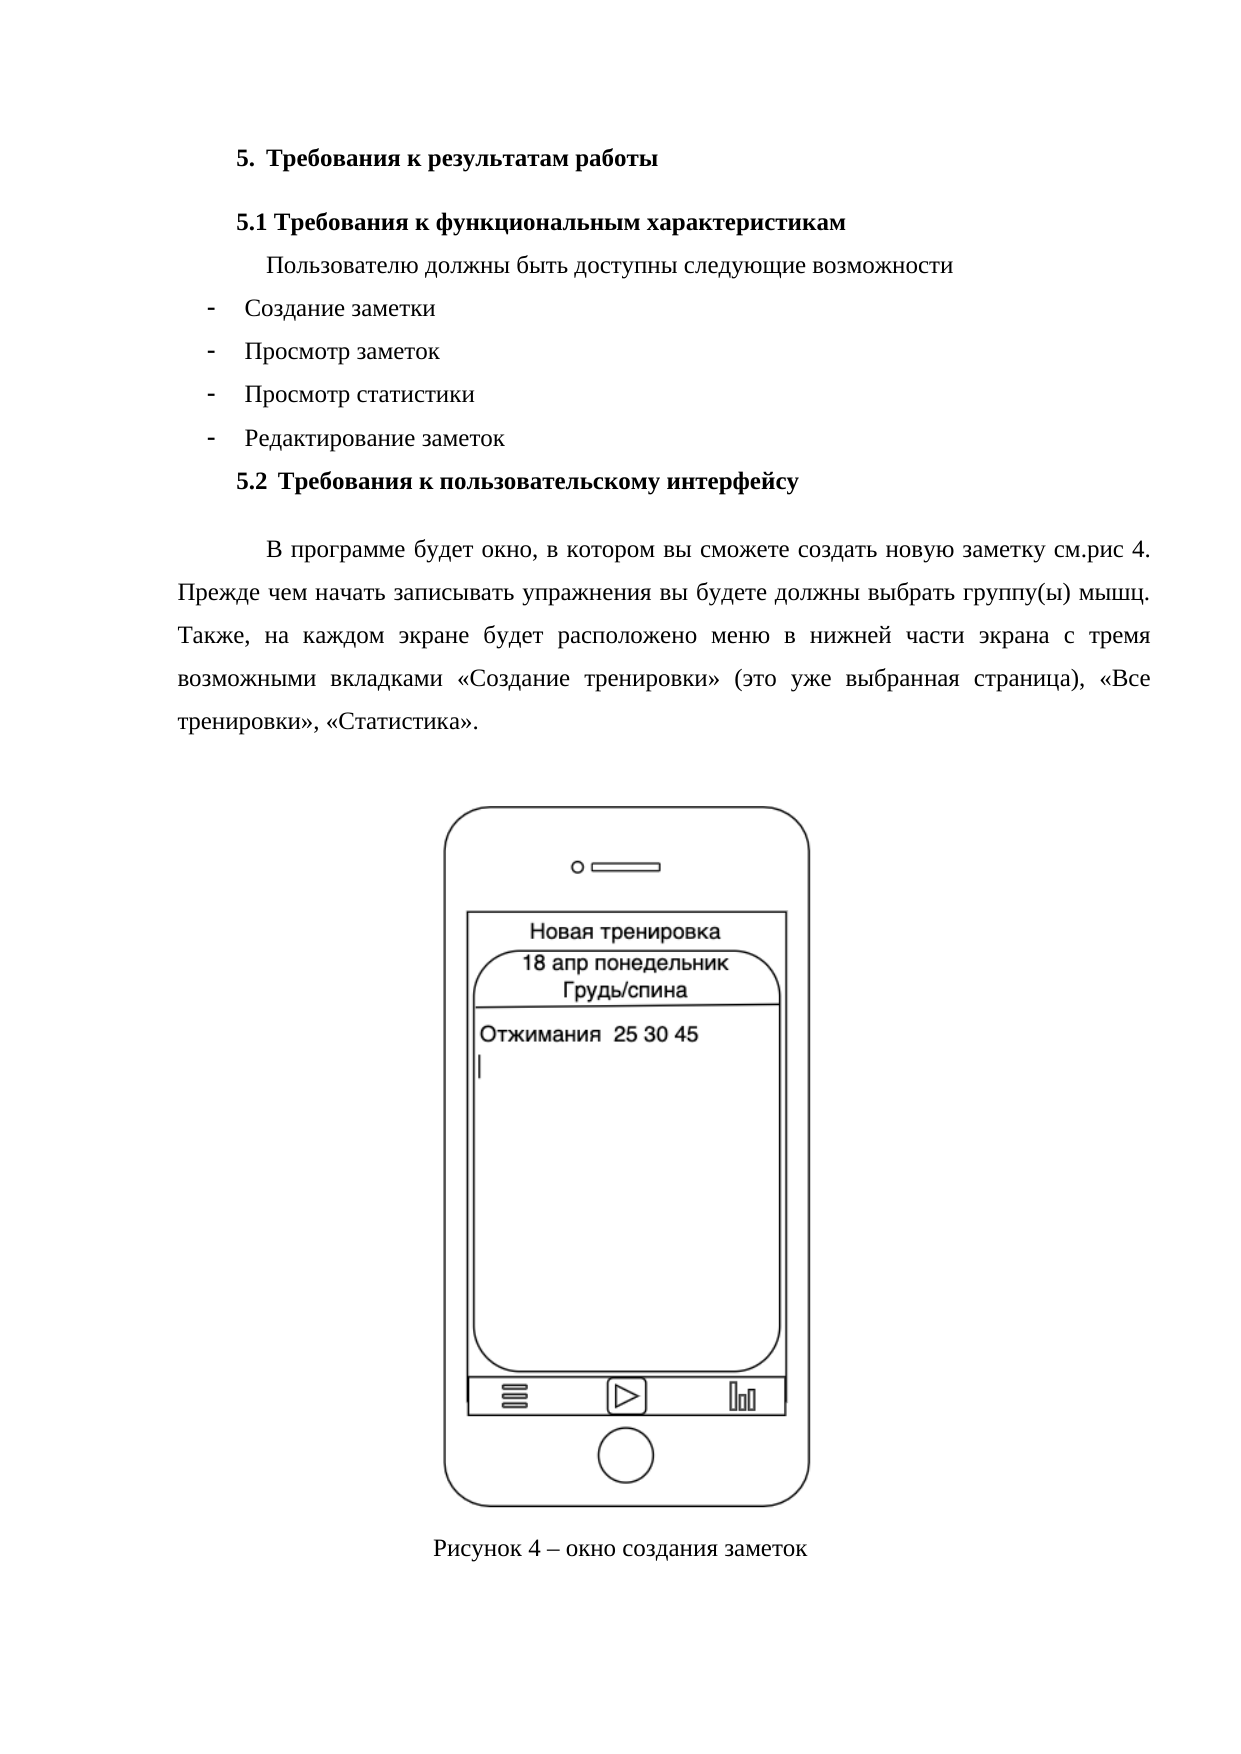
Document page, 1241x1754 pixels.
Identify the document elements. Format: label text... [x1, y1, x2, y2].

subtitle Требования к пользовательскому интерфейсу [236, 466, 1152, 494]
picture [433, 792, 822, 1519]
subtitle Требования к результатам работы [236, 143, 1152, 172]
list Пользователю должны быть доступны следующие возможности [266, 250, 1152, 279]
text В программе будет окно, в котором вы сможете создать новую заметку см.рис 4. Прежде чем начать записывать упражнения вы будете должны выбрать группу(ы) мышц. Также, на каждом экране будет расположено меню в нижней части экрана с тремя возможными вкладками «Создание тренировки» (это уже выбранная страница), «Все тренировки», «Статистика». [177, 534, 1152, 735]
list Редактирование заметок [207, 423, 1152, 451]
list Рисунок 4 – окно создания заметок [88, 1533, 1152, 1562]
list Создание заметки [207, 293, 1152, 322]
subtitle 5.1 Требования к функциональным характеристикам [177, 207, 1152, 236]
list Просмотр заметок [207, 336, 1152, 365]
list Просмотр статистики [207, 379, 1152, 408]
